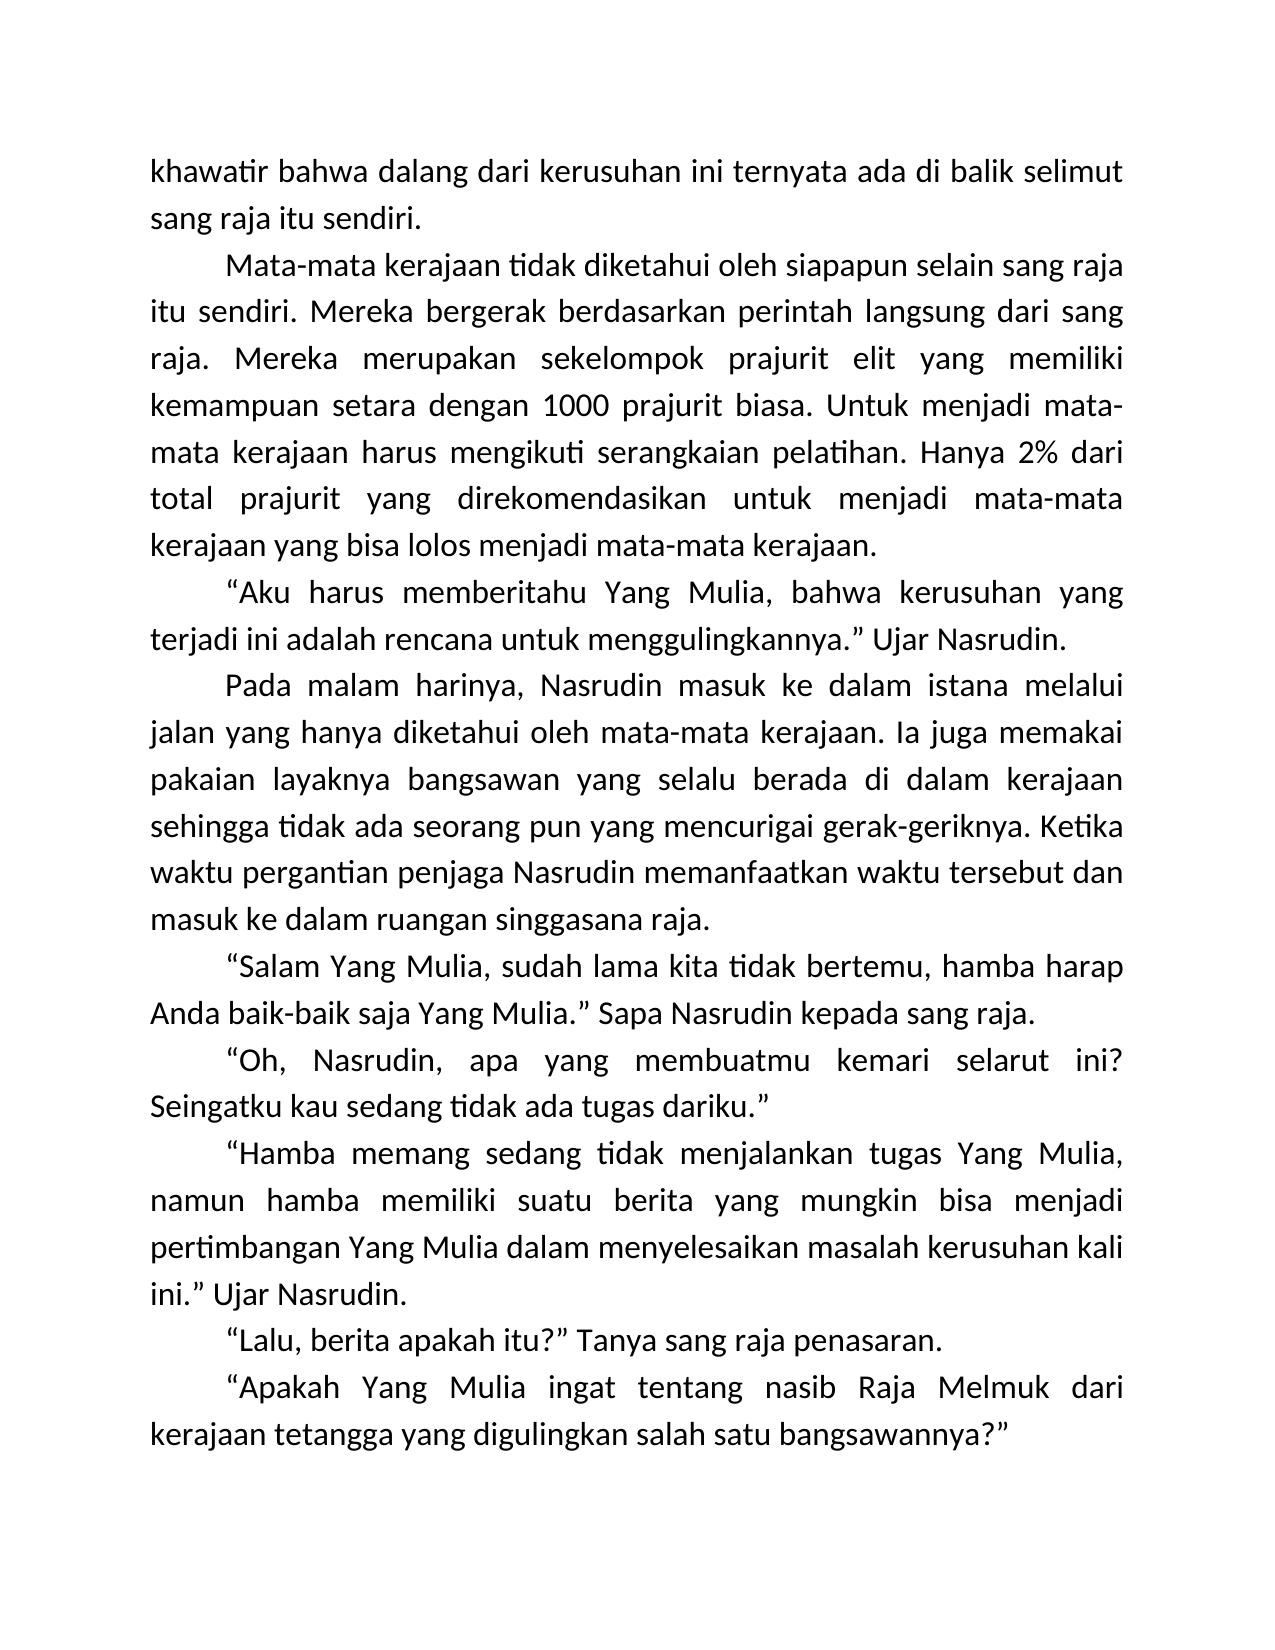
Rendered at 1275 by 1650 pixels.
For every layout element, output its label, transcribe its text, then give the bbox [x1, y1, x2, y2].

text “Hamba memang sedang tidak menjalankan tugas Yang Mulia, namun hamba memiliki suatu berita yang mungkin bisa menjadi pertimbangan Yang Mulia dalam menyelesaikan masalah kerusuhan kali ini.” Ujar Nasrudin. [150, 1132, 1125, 1313]
text “Lalu, berita apakah itu?” Tanya sang raja penasaran. [150, 1319, 1125, 1360]
text “Aku harus memberitahu Yang Mulia, bahwa kerusuhan yang terjadi ini adalah rencana untuk menggulingkannya.” Ujar Nasrudin. [150, 571, 1125, 658]
text “Apakah Yang Mulia ingat tentang nasib Raja Melmuk dari kerajaan tetangga yang digulingkan salah satu bangsawannya?” [150, 1366, 1125, 1453]
text Mata-mata kerajaan tidak diketahui oleh siapapun selain sang raja itu sendiri. Mereka bergerak berdasarkan perintah langsung dari sang raja. Mereka merupakan sekelompok prajurit elit yang memiliki kemampuan setara dengan 1000 prajurit biasa. Untuk menjadi mata-mata kerajaan harus mengikuti serangkaian pelatihan. Hanya 2% dari total prajurit yang direkomendasikan untuk menjadi mata-mata kerajaan yang bisa lolos menjadi mata-mata kerajaan. [150, 243, 1125, 565]
text Pada malam harinya, Nasrudin masuk ke dalam istana melalui jalan yang hanya diketahui oleh mata-mata kerajaan. Ia juga memakai pakaian layaknya bangsawan yang selalu berada di dalam kerajaan sehingga tidak ada seorang pun yang mencurigai gerak-geriknya. Ketika waktu pergantian penjaga Nasrudin memanfaatkan waktu tersebut dan masuk ke dalam ruangan singgasana raja. [150, 664, 1125, 939]
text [150, 150, 1125, 237]
text “Salam Yang Mulia, sudah lama kita tidak bertemu, hamba harap Anda baik-baik saja Yang Mulia.” Sapa Nasrudin kepada sang raja. [150, 945, 1125, 1033]
text “Oh, Nasrudin, apa yang membuatmu kemari selarut ini? Seingatku kau sedang tidak ada tugas dariku.” [150, 1039, 1125, 1126]
